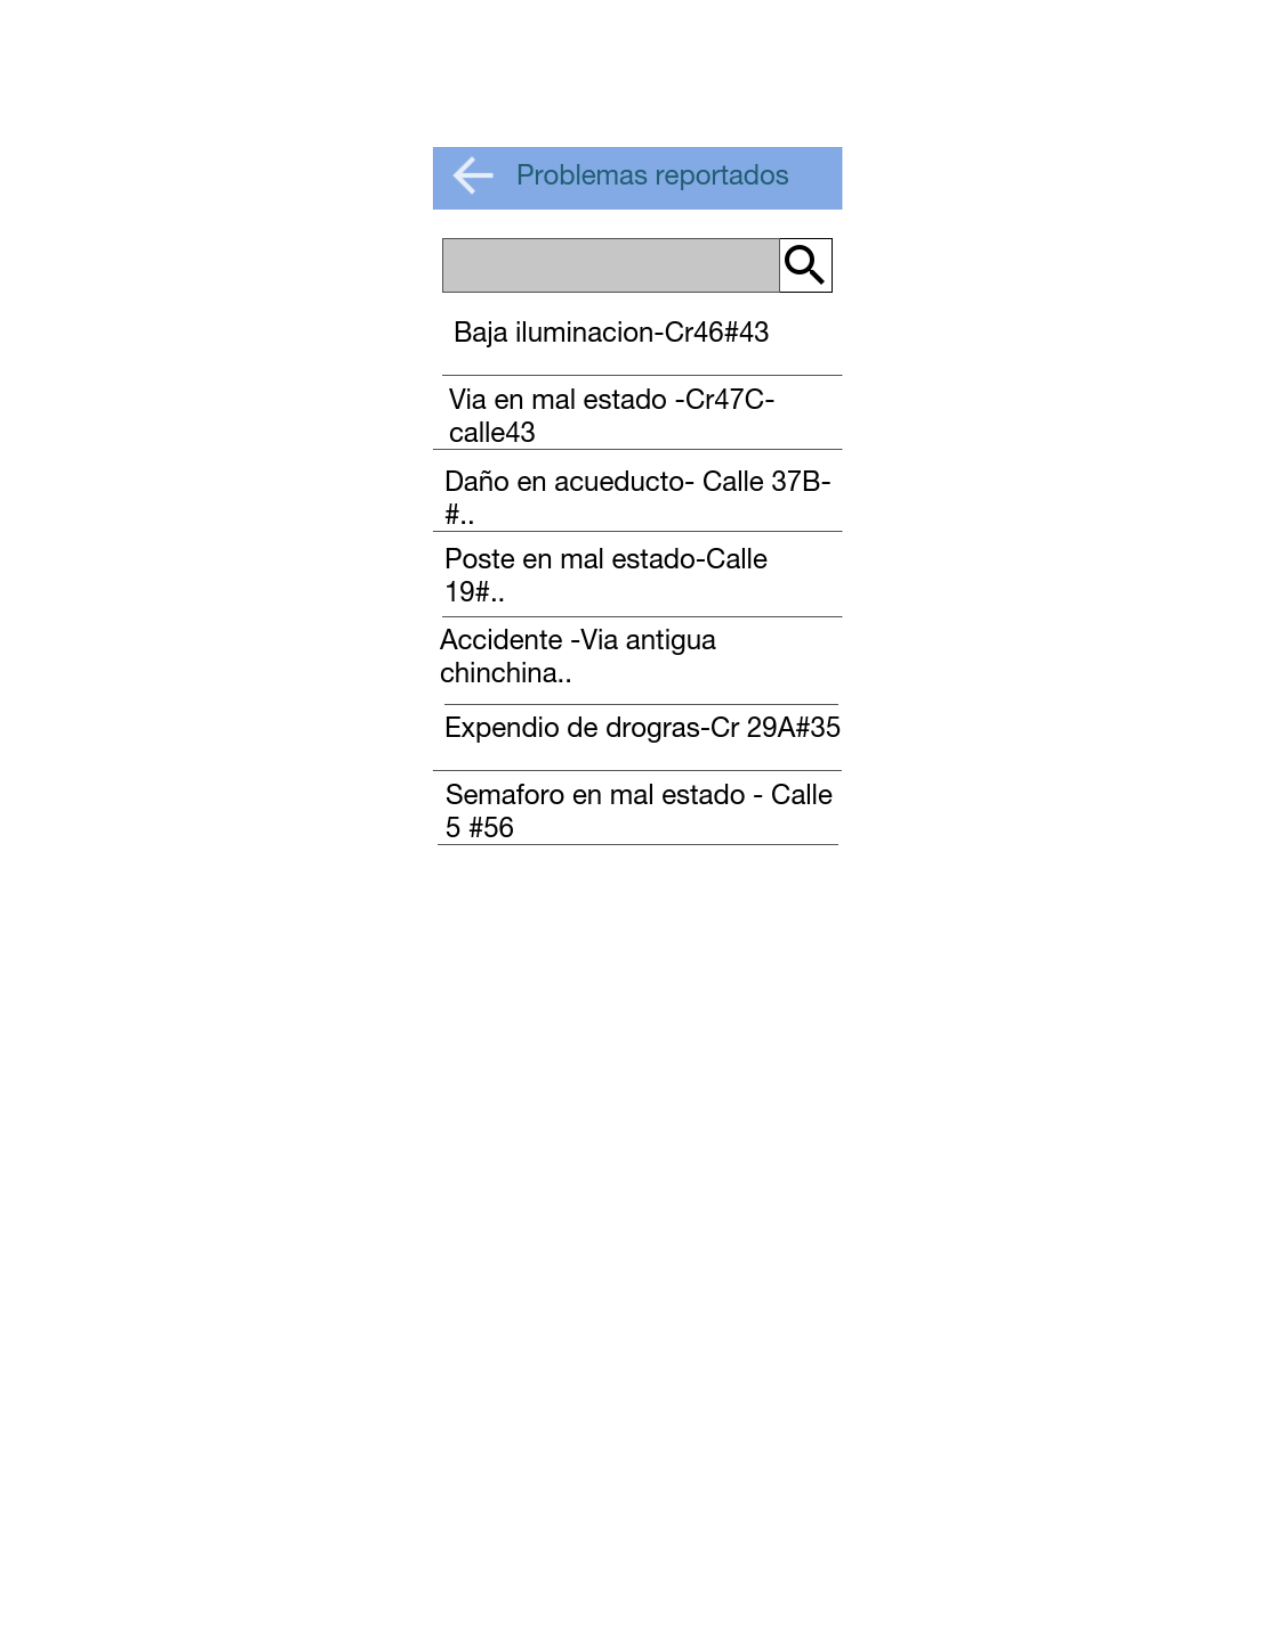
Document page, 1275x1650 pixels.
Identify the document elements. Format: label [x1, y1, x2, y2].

picture [432, 147, 843, 876]
